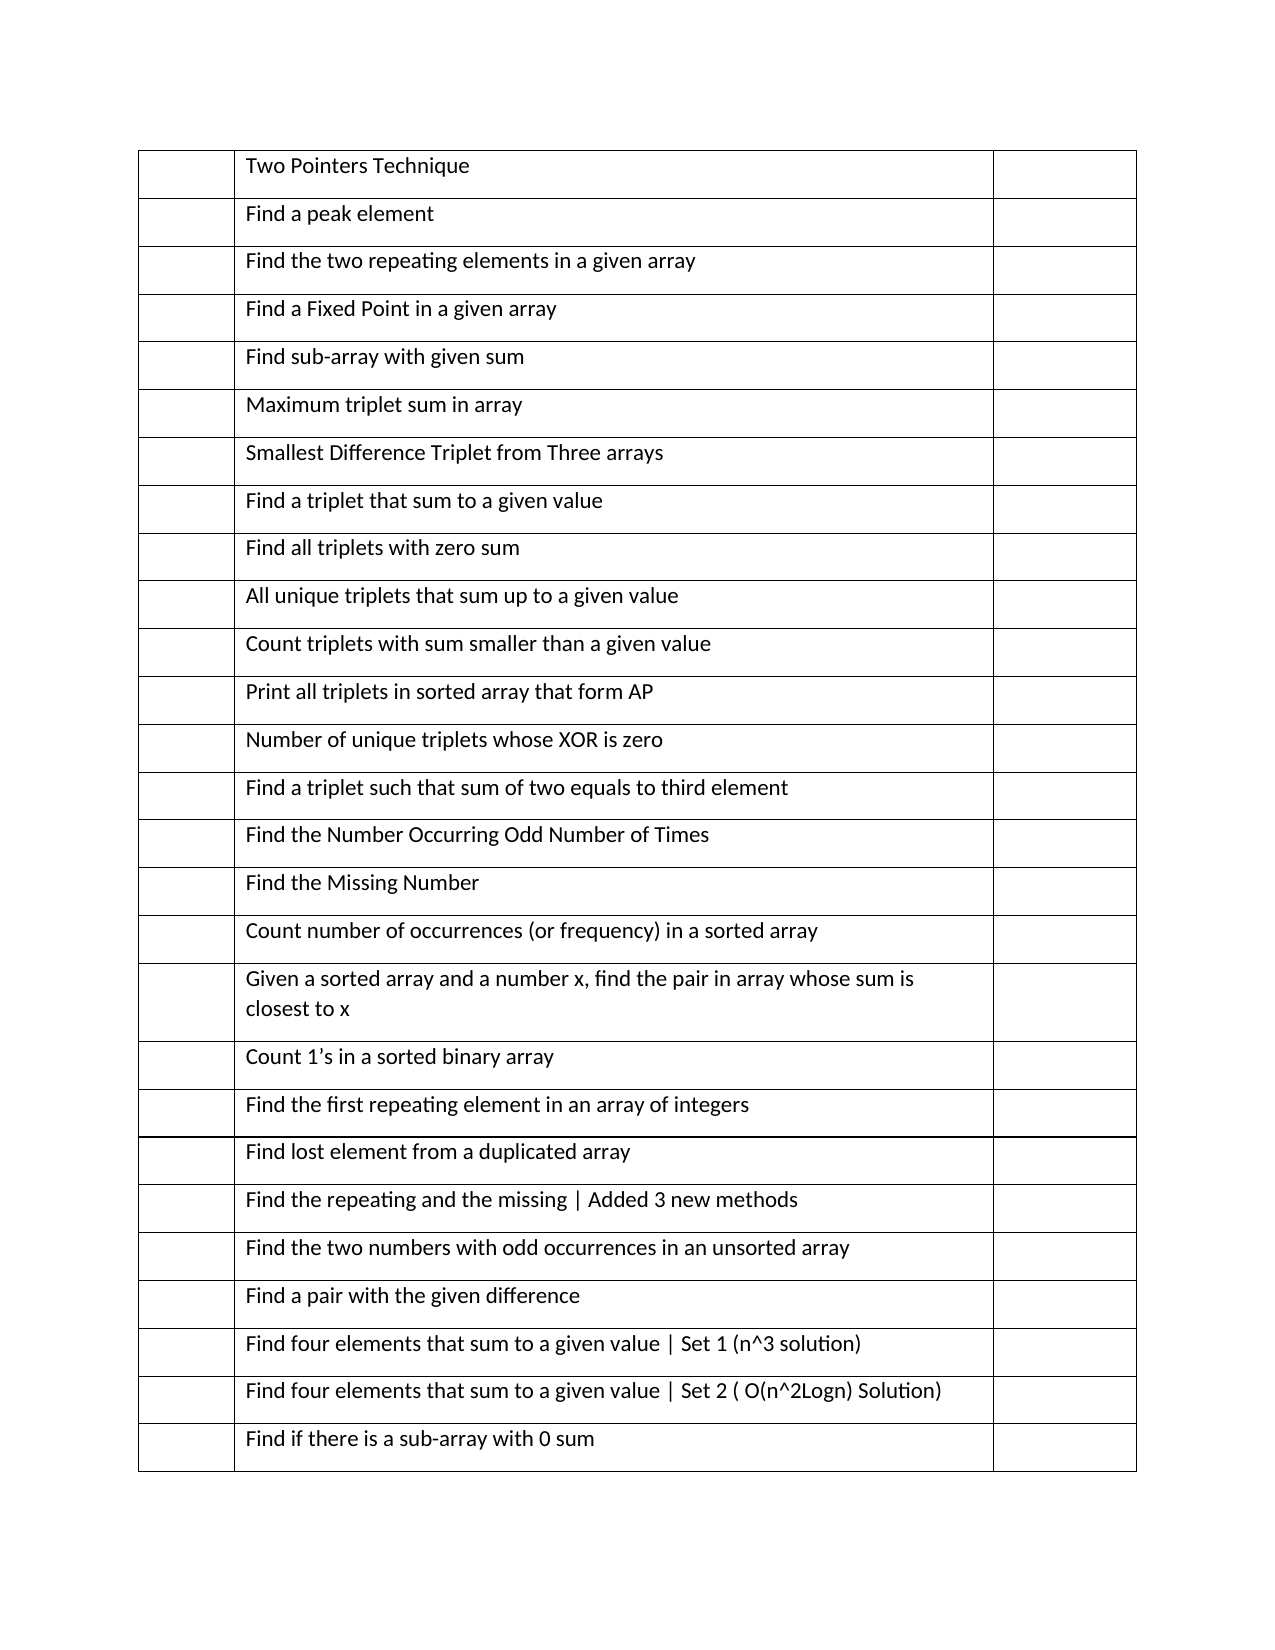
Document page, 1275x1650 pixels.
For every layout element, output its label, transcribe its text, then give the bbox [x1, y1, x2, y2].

table_cell [139, 486, 234, 532]
table_cell [139, 151, 234, 198]
table_cell [139, 295, 234, 341]
table_cell Find a triplet that sum to a given value [235, 486, 993, 532]
table_cell Find the two numbers with odd occurrences in an unsorted array [235, 1233, 993, 1280]
table_cell Count number of occurrences (or frequency) in a sorted array [235, 916, 993, 963]
table_cell Find the two repeating elements in a given array [235, 247, 993, 293]
table_cell [994, 295, 1136, 341]
table_cell Find the Missing Number [235, 868, 993, 915]
table_cell Find all triplets with zero sum [235, 534, 993, 580]
table_cell [994, 1233, 1136, 1280]
table_cell [139, 820, 234, 867]
table_cell [139, 1329, 234, 1376]
table_cell Find a triplet such that sum of two equals to third element [235, 773, 993, 819]
table_cell [139, 1424, 234, 1471]
table_cell Smallest Difference Triplet from Three arrays [235, 438, 993, 485]
table_cell [994, 916, 1136, 963]
table_cell [139, 1377, 234, 1423]
table_cell [994, 1329, 1136, 1376]
table_cell [139, 342, 234, 389]
table_cell Two Pointers Technique [235, 151, 993, 198]
table_cell [994, 773, 1136, 819]
table_cell [994, 1377, 1136, 1423]
table_cell [139, 1090, 234, 1136]
table_cell [994, 342, 1136, 389]
table_cell Find four elements that sum to a given value | Set 2 ( O(n^2Logn) Solution) [235, 1377, 993, 1423]
table_cell [139, 629, 234, 676]
table_cell [994, 1138, 1136, 1184]
table_cell [994, 629, 1136, 676]
table_cell [139, 1185, 234, 1232]
table_cell [139, 725, 234, 772]
table_cell [994, 1042, 1136, 1089]
table_cell [994, 247, 1136, 293]
table_cell [139, 916, 234, 963]
table_cell Given a sorted array and a number x, find the pair in array whose sum is closest to x [235, 964, 993, 1041]
table_cell Maximum triplet sum in array [235, 390, 993, 437]
table_cell [139, 868, 234, 915]
table_cell [139, 677, 234, 724]
table_cell Find four elements that sum to a given value | Set 1 (n^3 solution) [235, 1329, 993, 1376]
table_cell Find lost element from a duplicated array [235, 1138, 993, 1184]
table_cell [994, 725, 1136, 772]
table_cell [994, 486, 1136, 532]
table_cell [994, 390, 1136, 437]
table_cell Find the repeating and the missing | Added 3 new methods [235, 1185, 993, 1232]
table_cell [994, 1424, 1136, 1471]
table_cell Count 1’s in a sorted binary array [235, 1042, 993, 1089]
table_cell Find sub-array with given sum [235, 342, 993, 389]
table_cell [994, 868, 1136, 915]
table_cell [139, 438, 234, 485]
table_cell Find a Fixed Point in a given array [235, 295, 993, 341]
table_cell [994, 438, 1136, 485]
table_cell Print all triplets in sorted array that form AP [235, 677, 993, 724]
table_cell Count triplets with sum smaller than a given value [235, 629, 993, 676]
table_cell [994, 1090, 1136, 1136]
table_cell [139, 534, 234, 580]
table_cell [139, 773, 234, 819]
table_cell [139, 390, 234, 437]
table_cell [994, 677, 1136, 724]
table_cell Find if there is a sub-array with 0 sum [235, 1424, 993, 1471]
table_cell [139, 581, 234, 628]
table_cell [994, 534, 1136, 580]
table_cell [994, 964, 1136, 1041]
table_cell Find the first repeating element in an array of integers [235, 1090, 993, 1136]
table_cell Find a peak element [235, 199, 993, 246]
table_cell [139, 247, 234, 293]
table_cell Find a pair with the given difference [235, 1281, 993, 1328]
table_cell [994, 1281, 1136, 1328]
table_cell [139, 1281, 234, 1328]
table_cell [994, 151, 1136, 198]
table_cell [994, 820, 1136, 867]
table_cell [994, 199, 1136, 246]
table_cell [139, 199, 234, 246]
table_cell [994, 1185, 1136, 1232]
table_cell [139, 1138, 234, 1184]
table_cell [139, 1042, 234, 1089]
table_cell [139, 964, 234, 1041]
table_cell Find the Number Occurring Odd Number of Times [235, 820, 993, 867]
table_cell Number of unique triplets whose XOR is zero [235, 725, 993, 772]
table_cell All unique triplets that sum up to a given value [235, 581, 993, 628]
table_cell [994, 581, 1136, 628]
table_cell [139, 1233, 234, 1280]
